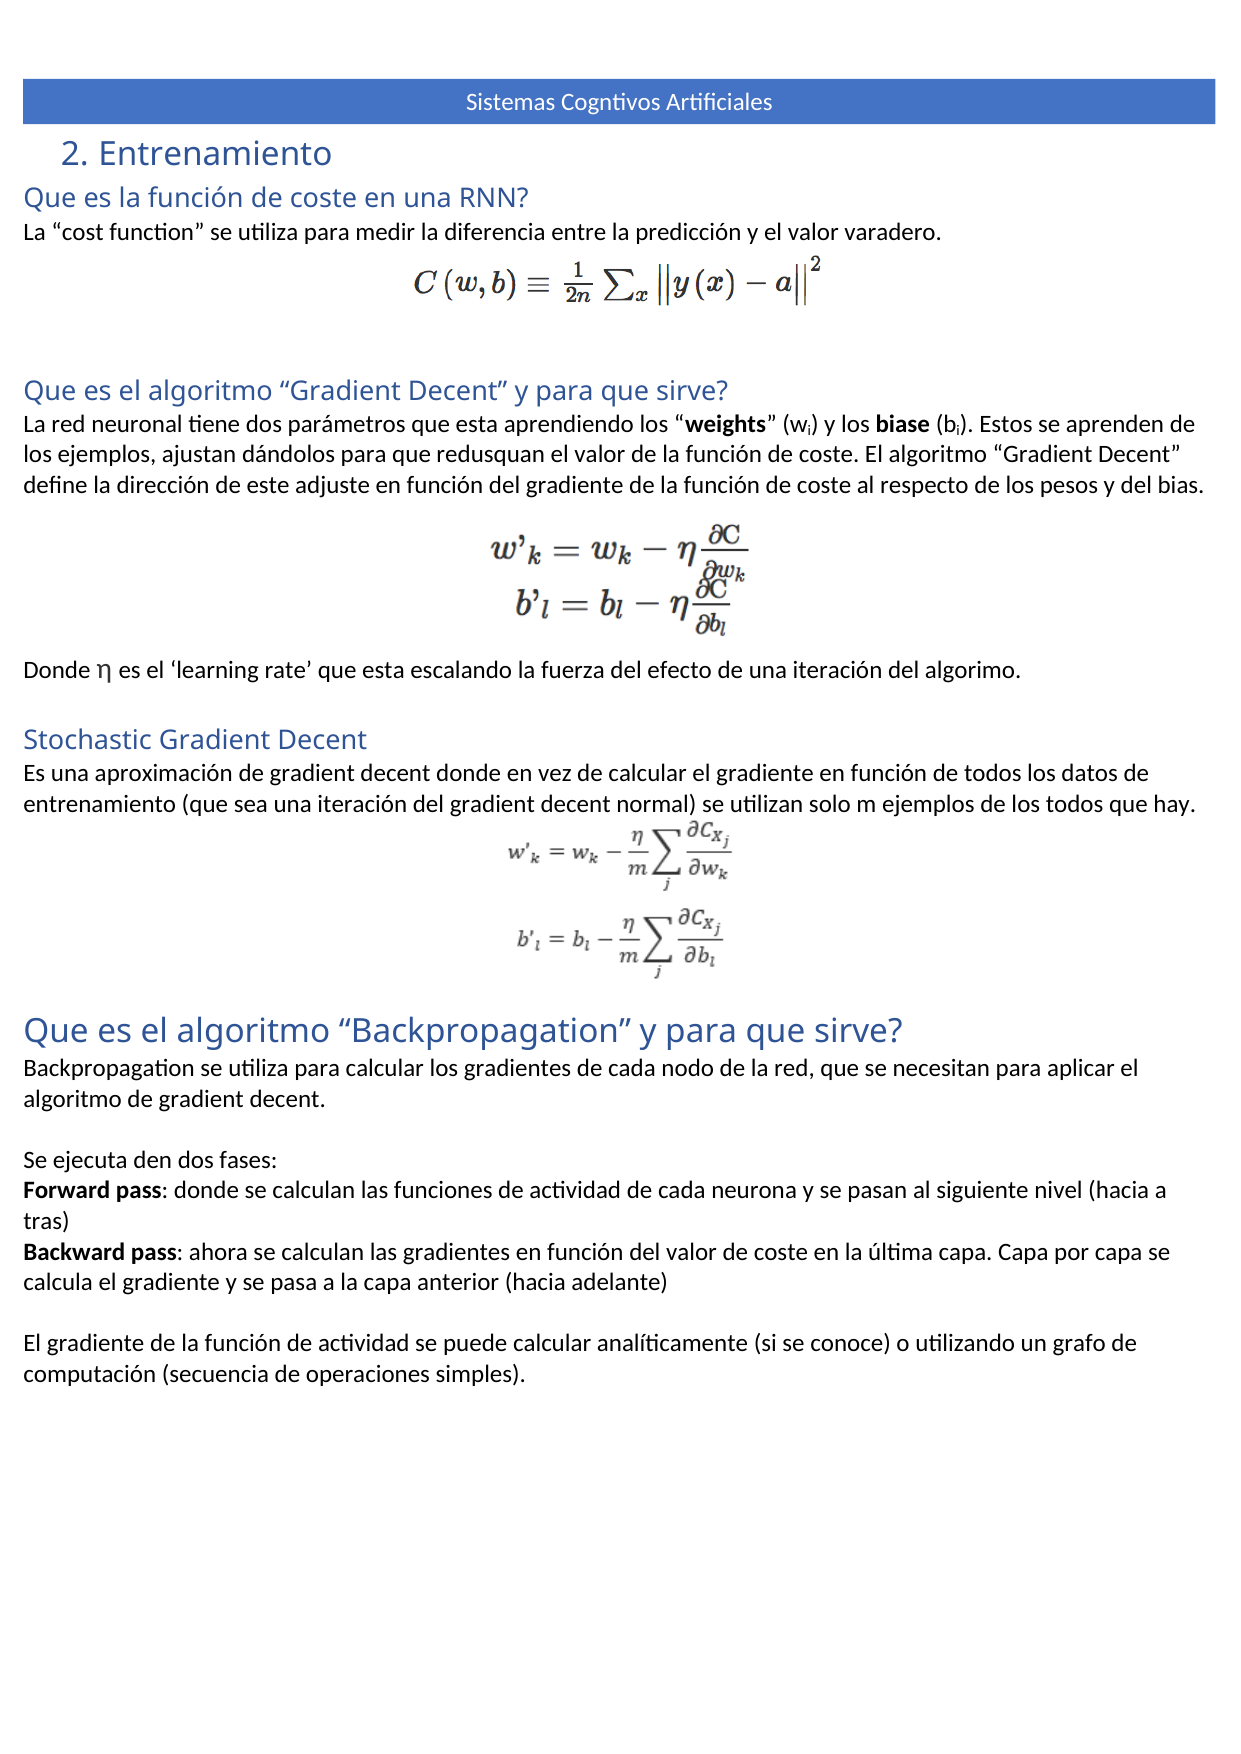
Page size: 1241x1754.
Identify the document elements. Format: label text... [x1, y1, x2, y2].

picture [470, 499, 768, 651]
text La “cost function” se utiliza para medir la diferencia entre la predicción y el valor varadero. [23, 216, 1215, 246]
text Backpropagation se utiliza para calcular los gradientes de cada nodo de la red, que se necesitan para aplicar el algoritmo de gradient decent. [23, 1053, 1215, 1114]
subtitle Que es el algoritmo “Gradient Decent” y para que sirve? [23, 371, 1215, 408]
text Backward pass: ahora se calculan las gradientes en función del valor de coste en la última capa. Capa por capa se calcula el gradiente y se pasa a la capa anterior (hacia adelante) [23, 1236, 1215, 1297]
subtitle Entrenamiento [61, 129, 1215, 175]
picture [405, 246, 833, 326]
subtitle Stochastic Gradient Decent [23, 721, 1215, 758]
subtitle Que es la función de coste en una RNN? [23, 179, 1215, 216]
subtitle Que es el algoritmo “Backpropagation” y para que sirve? [23, 1007, 1215, 1053]
text Donde η es el ‘learning rate’ que esta escalando la fuerza del efecto de una iteración del algorimo. [23, 650, 1215, 686]
text Se ejecuta den dos fases: [23, 1144, 1215, 1175]
picture [503, 818, 735, 983]
text Es una aproximación de gradient decent donde en vez de calcular el gradiente en función de todos los datos de entrenamiento (que sea una iteración del gradient decent normal) se utilizan solo m ejemplos de los todos que hay. [23, 758, 1215, 819]
text Forward pass: donde se calculan las funciones de actividad de cada neurona y se pasan al siguiente nivel (hacia a tras) [23, 1175, 1215, 1236]
text El gradiente de la función de actividad se puede calcular analíticamente (si se conoce) o utilizando un grafo de computación (secuencia de operaciones simples). [23, 1327, 1215, 1388]
text La red neuronal tiene dos parámetros que esta aprendiendo los “weights” (wi) y los biase (bi). Estos se aprenden de los ejemplos, ajustan dándolos para que redusquan el valor de la función de coste. El algoritmo “Gradient Decent” define la dirección de este adjuste en función del gradiente de la función de coste al respecto de los pesos y del bias. [23, 408, 1215, 500]
